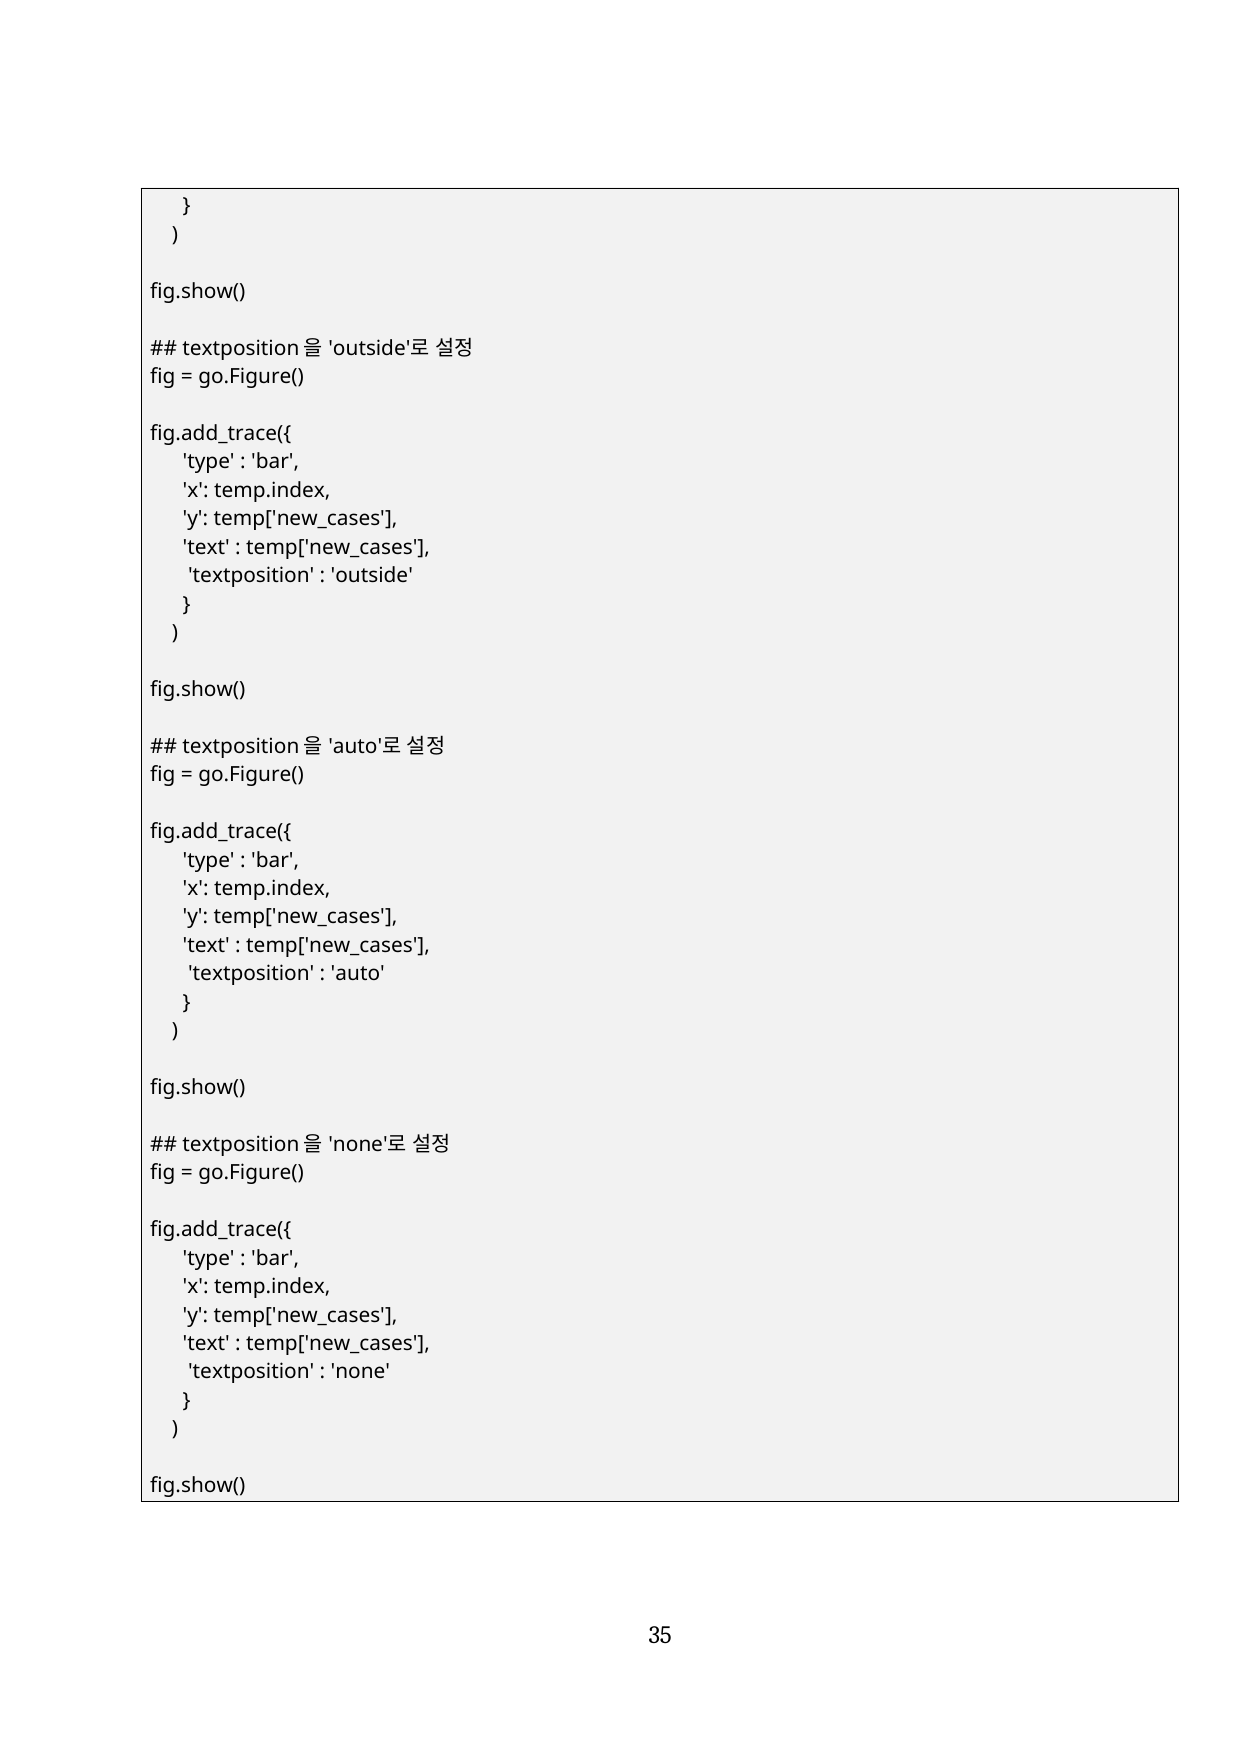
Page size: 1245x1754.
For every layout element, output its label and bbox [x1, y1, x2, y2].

text [142, 189, 1178, 1501]
